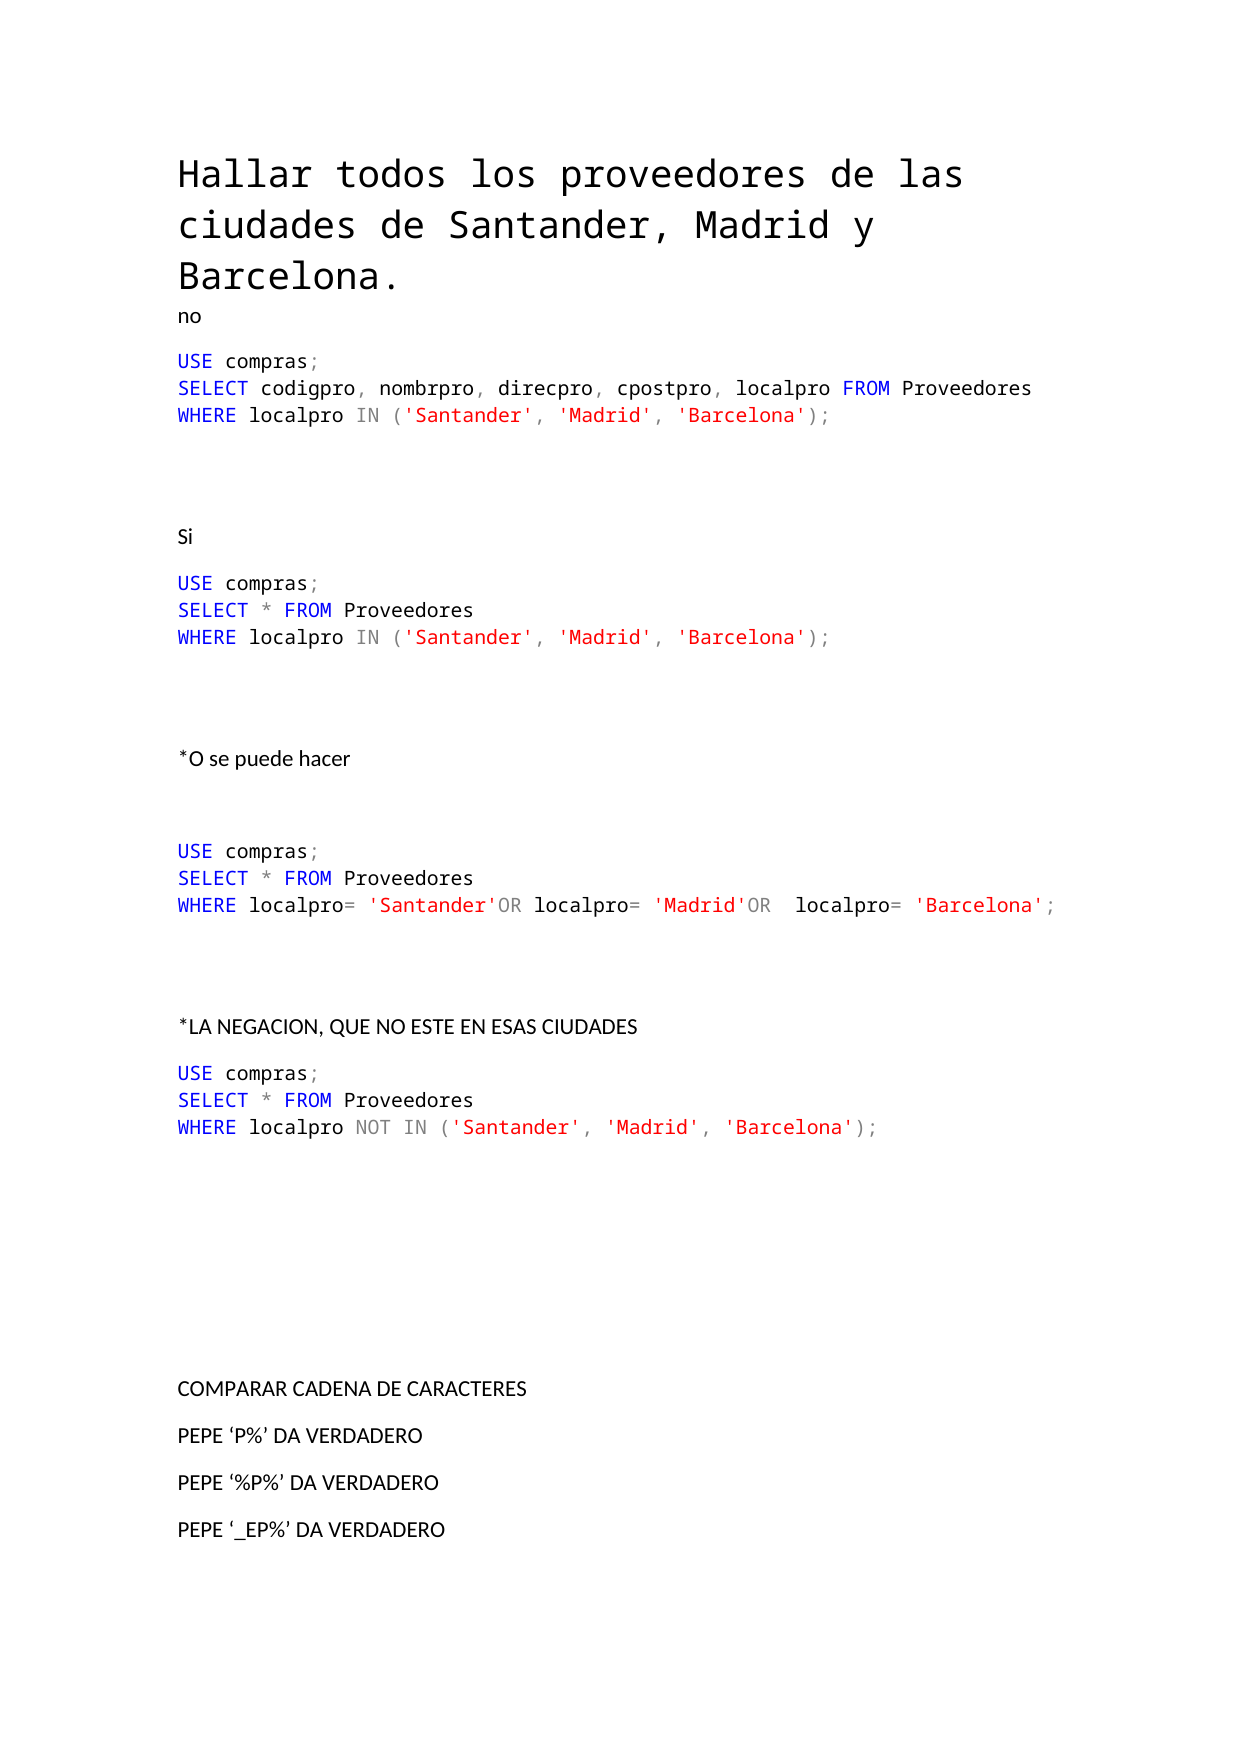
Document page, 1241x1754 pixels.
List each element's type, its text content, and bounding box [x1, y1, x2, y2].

text PEPE ‘P%’ DA VERDADERO [177, 1421, 1063, 1449]
text WHERE localpro IN ('Santander', 'Madrid', 'Barcelona'); [177, 402, 1063, 428]
text USE compras; [177, 569, 1063, 596]
text USE compras; [177, 348, 1063, 374]
text SELECT * FROM Proveedores [177, 864, 1063, 892]
text PEPE ‘%P%’ DA VERDADERO [177, 1468, 1063, 1496]
text WHERE localpro= 'Santander'OR localpro= 'Madrid'OR localpro= 'Barcelona'; [177, 892, 1063, 918]
text no [177, 301, 1063, 329]
text USE compras; [177, 838, 1063, 864]
text USE compras; [177, 1059, 1063, 1086]
text *LA NEGACION, QUE NO ESTE EN ESAS CIUDADES [177, 1012, 1063, 1040]
text WHERE localpro NOT IN ('Santander', 'Madrid', 'Barcelona'); [177, 1113, 1063, 1140]
text Hallar todos los proveedores de las ciudades de Santander, Madrid y Barcelona. [177, 148, 1063, 301]
text SELECT * FROM Proveedores [177, 596, 1063, 623]
text COMPARAR CADENA DE CARACTERES [177, 1374, 1063, 1402]
text *O se puede hacer [177, 744, 1063, 772]
text Si [177, 522, 1063, 550]
text SELECT codigpro, nombrpro, direcpro, cpostpro, localpro FROM Proveedores [177, 374, 1063, 402]
text PEPE ‘_EP%’ DA VERDADERO [177, 1515, 1063, 1543]
text SELECT * FROM Proveedores [177, 1086, 1063, 1113]
text WHERE localpro IN ('Santander', 'Madrid', 'Barcelona'); [177, 623, 1063, 650]
